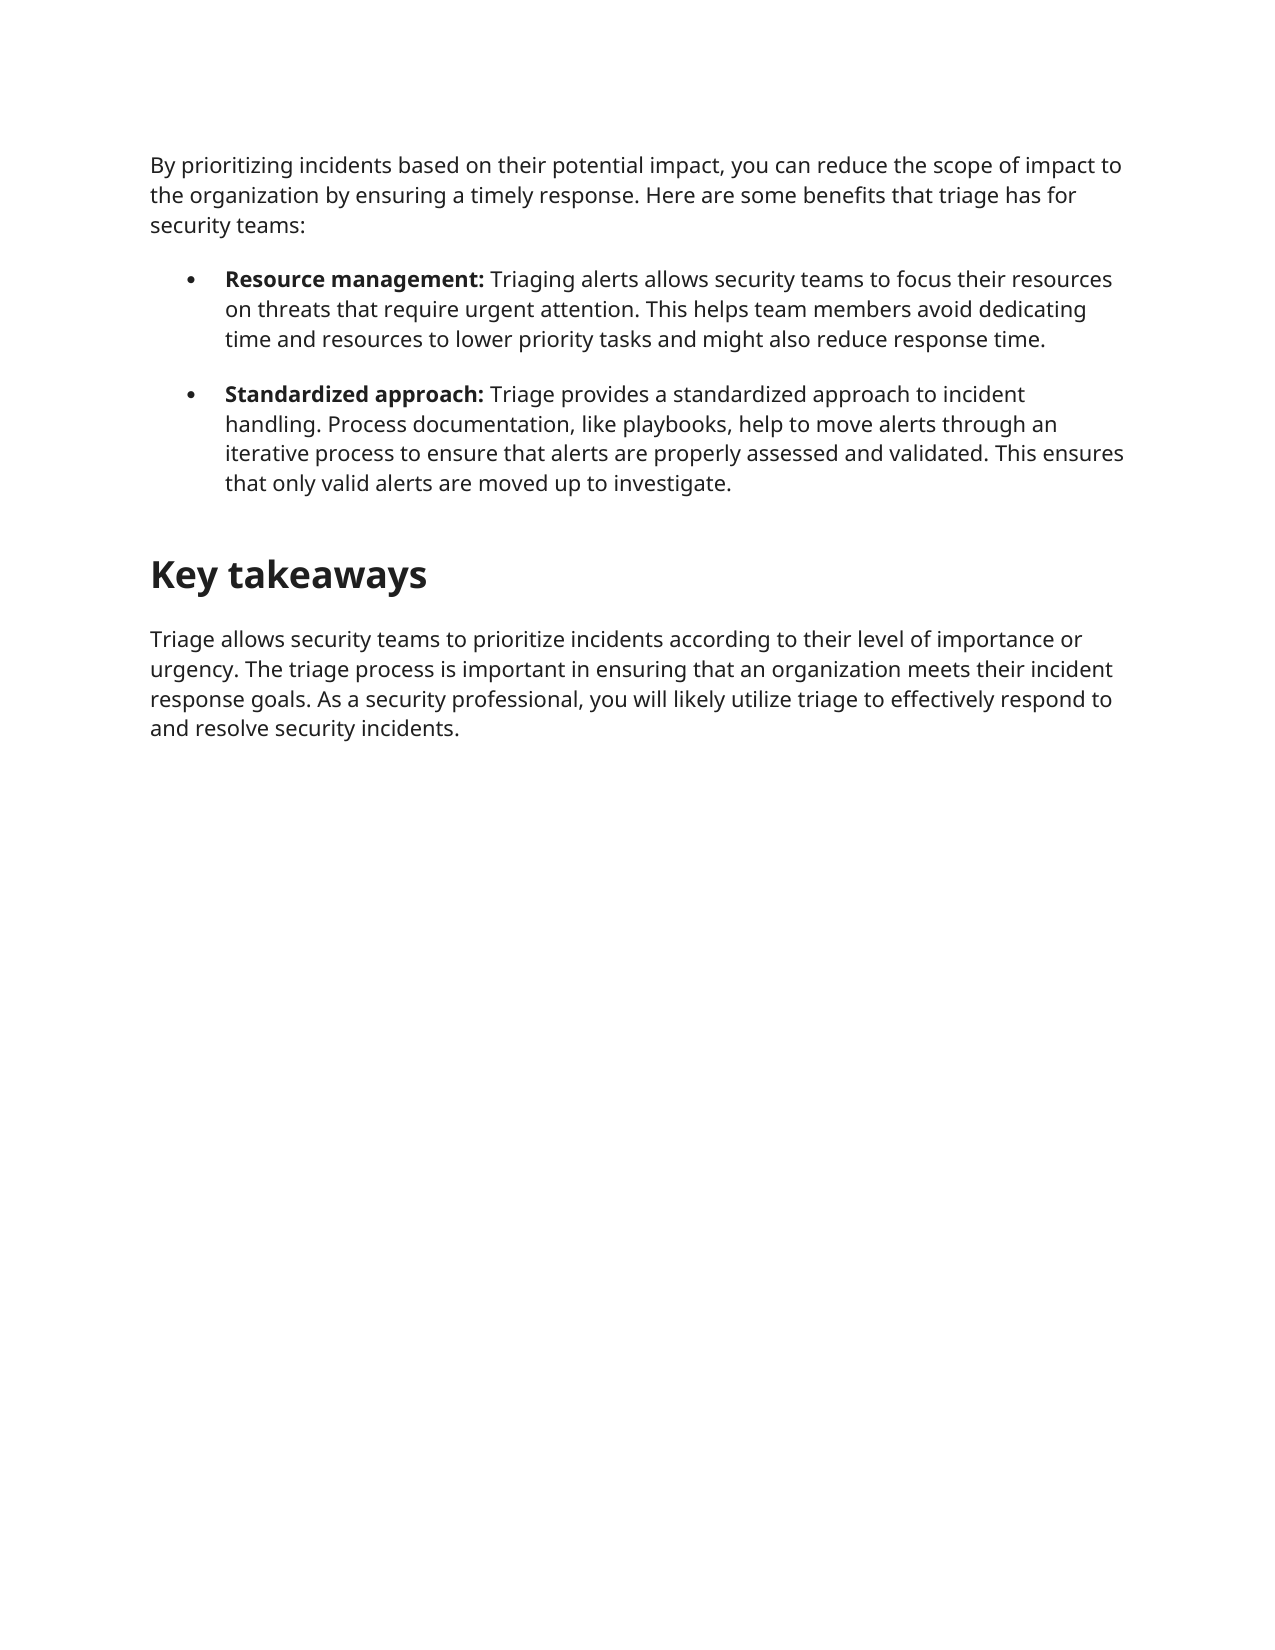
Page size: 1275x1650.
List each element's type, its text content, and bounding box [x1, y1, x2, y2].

text Key takeaways [150, 548, 1125, 599]
text By prioritizing incidents based on their potential impact, you can reduce the scope of impact to the organization by ensuring a timely response. Here are some benefits that triage has for security teams: [150, 150, 1125, 239]
list Resource management: Triaging alerts allows security teams to focus their resources on threats that require urgent attention. This helps team members avoid dedicating time and resources to lower priority tasks and might also reduce response time. [187, 264, 1125, 354]
text Triage allows security teams to prioritize incidents according to their level of importance or urgency. The triage process is important in ensuring that an organization meets their incident response goals. As a security professional, you will likely utilize triage to effectively respond to and resolve security incidents. [150, 624, 1125, 743]
list Standardized approach: Triage provides a standardized approach to incident handling. Process documentation, like playbooks, help to move alerts through an iterative process to ensure that alerts are properly assessed and validated. This ensures that only valid alerts are moved up to investigate. [187, 379, 1125, 498]
